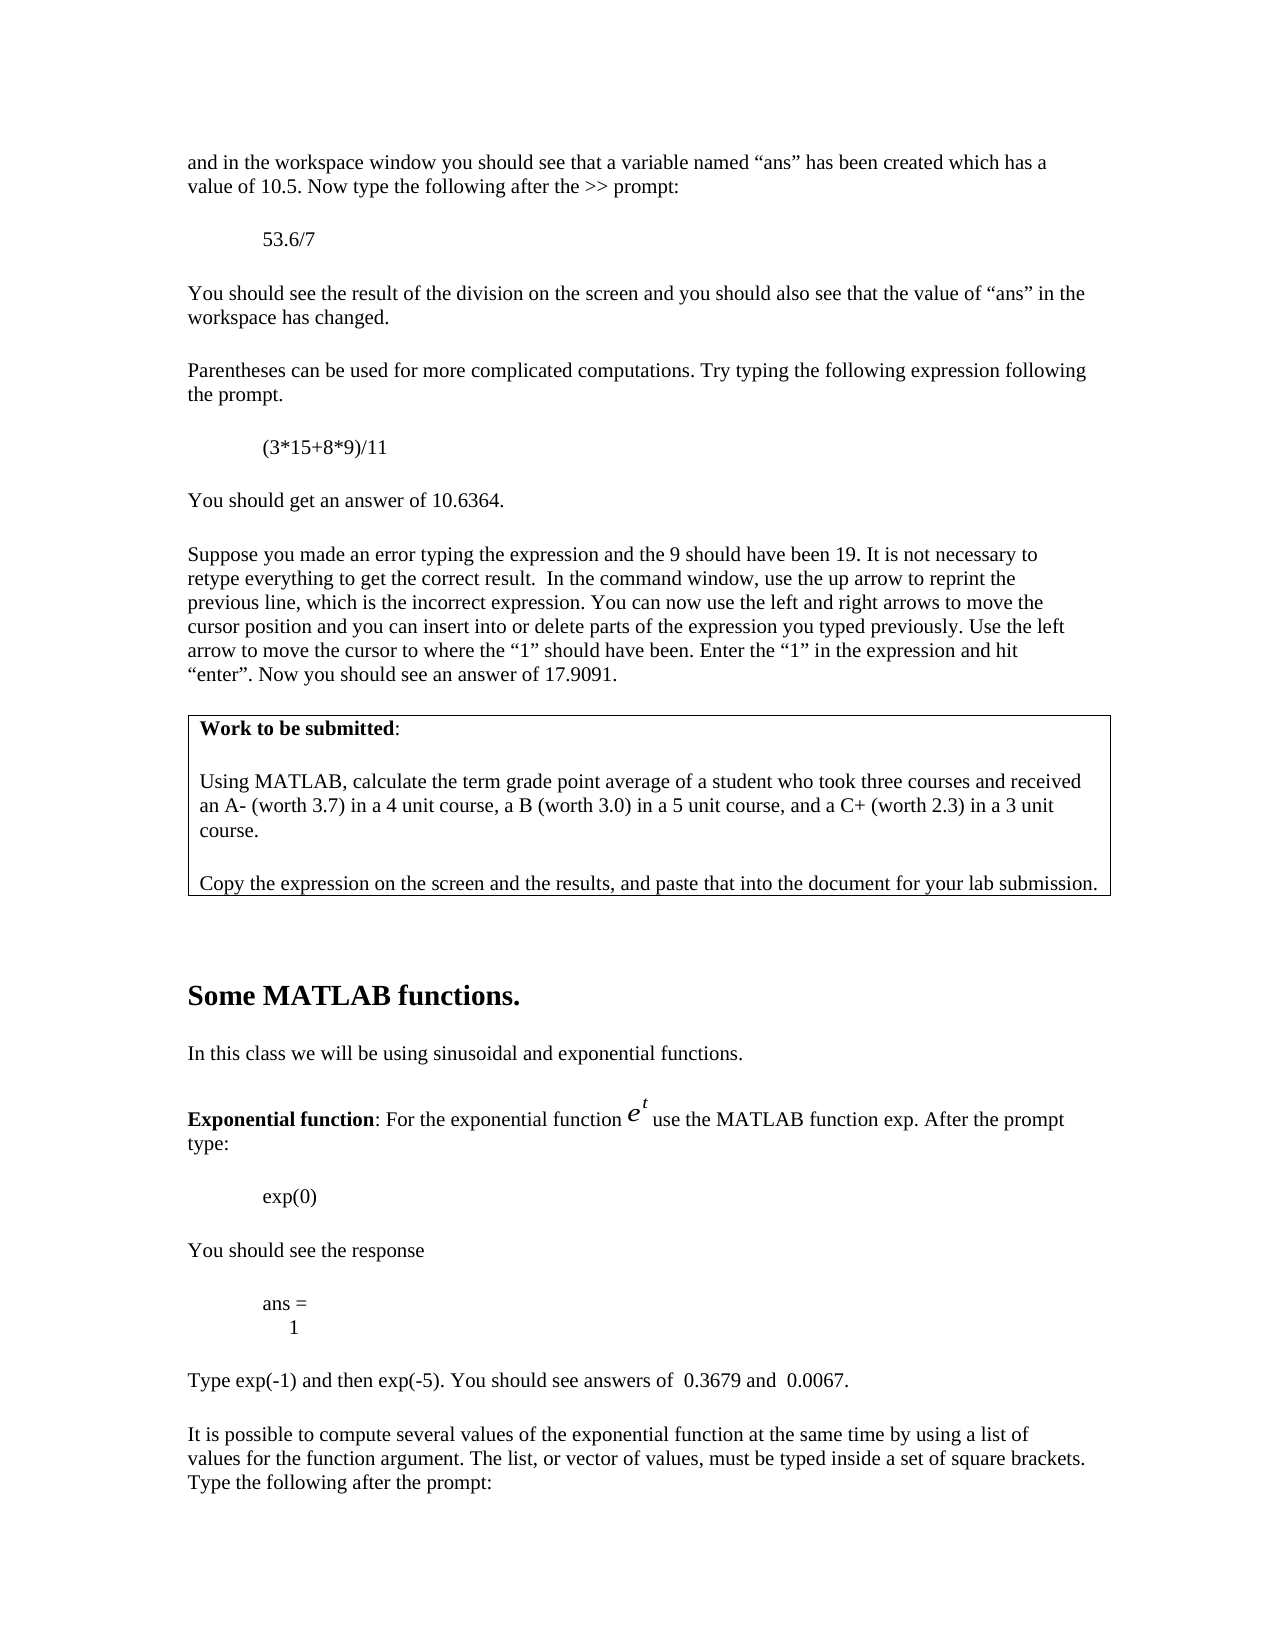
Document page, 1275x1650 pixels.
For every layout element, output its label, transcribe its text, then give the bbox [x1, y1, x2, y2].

text Some MATLAB functions. [187, 978, 1087, 1012]
text Suppose you made an error typing the expression and the 9 should have been 19. It is not necessary to retype everything to get the correct result. In the command window, use the up arrow to reprint the previous line, which is the incorrect expression. You can now use the left and right arrows to move the cursor position and you can insert into or delete parts of the expression you typed previously. Use the left arrow to move the cursor to where the “1” should have been. Enter the “1” in the expression and hit “enter”. Now you should see an answer of 17.9091. [187, 542, 1087, 686]
table_header Work to be submitted: Using MATLAB, calculate the term grade point average of a student who took three courses and received an A- (worth 3.7) in a 4 unit course, a B (worth 3.0) in a 5 unit course, and a C+ (worth 2.3) in a 3 unit course. Copy the expression on the screen and the results, and paste that into the document for your lab submission. [189, 716, 1110, 895]
text and in the workspace window you should see that a variable named “ans” has been created which has a value of 10.5. Now type the following after the >> prompt: [187, 150, 1087, 198]
text You should get an answer of 10.6364. [187, 488, 1087, 512]
text (3*15+8*9)/11 [262, 435, 1087, 459]
text ans = 1 [262, 1291, 1087, 1339]
text You should see the result of the division on the screen and you should also see that the value of “ans” in the workspace has changed. [187, 281, 1087, 329]
text Exponential function: For the exponential function use the MATLAB function exp. After the prompt type: [187, 1094, 1087, 1155]
text 53.6/7 [262, 227, 1087, 251]
text You should see the response [187, 1238, 1087, 1262]
text It is possible to compute several values of the exponential function at the same time by using a list of values for the function argument. The list, or vector of values, must be typed inside a set of square brackets. Type the following after the prompt: [187, 1421, 1087, 1494]
text exp(0) [262, 1184, 1087, 1208]
text Type exp(-1) and then exp(-5). You should see answers of 0.3679 and 0.0067. [187, 1368, 1087, 1392]
text Parentheses can be used for more complicated computations. Try typing the following expression following the prompt. [187, 358, 1087, 406]
text In this class we will be using sinusoidal and exponential functions. [187, 1041, 1087, 1065]
